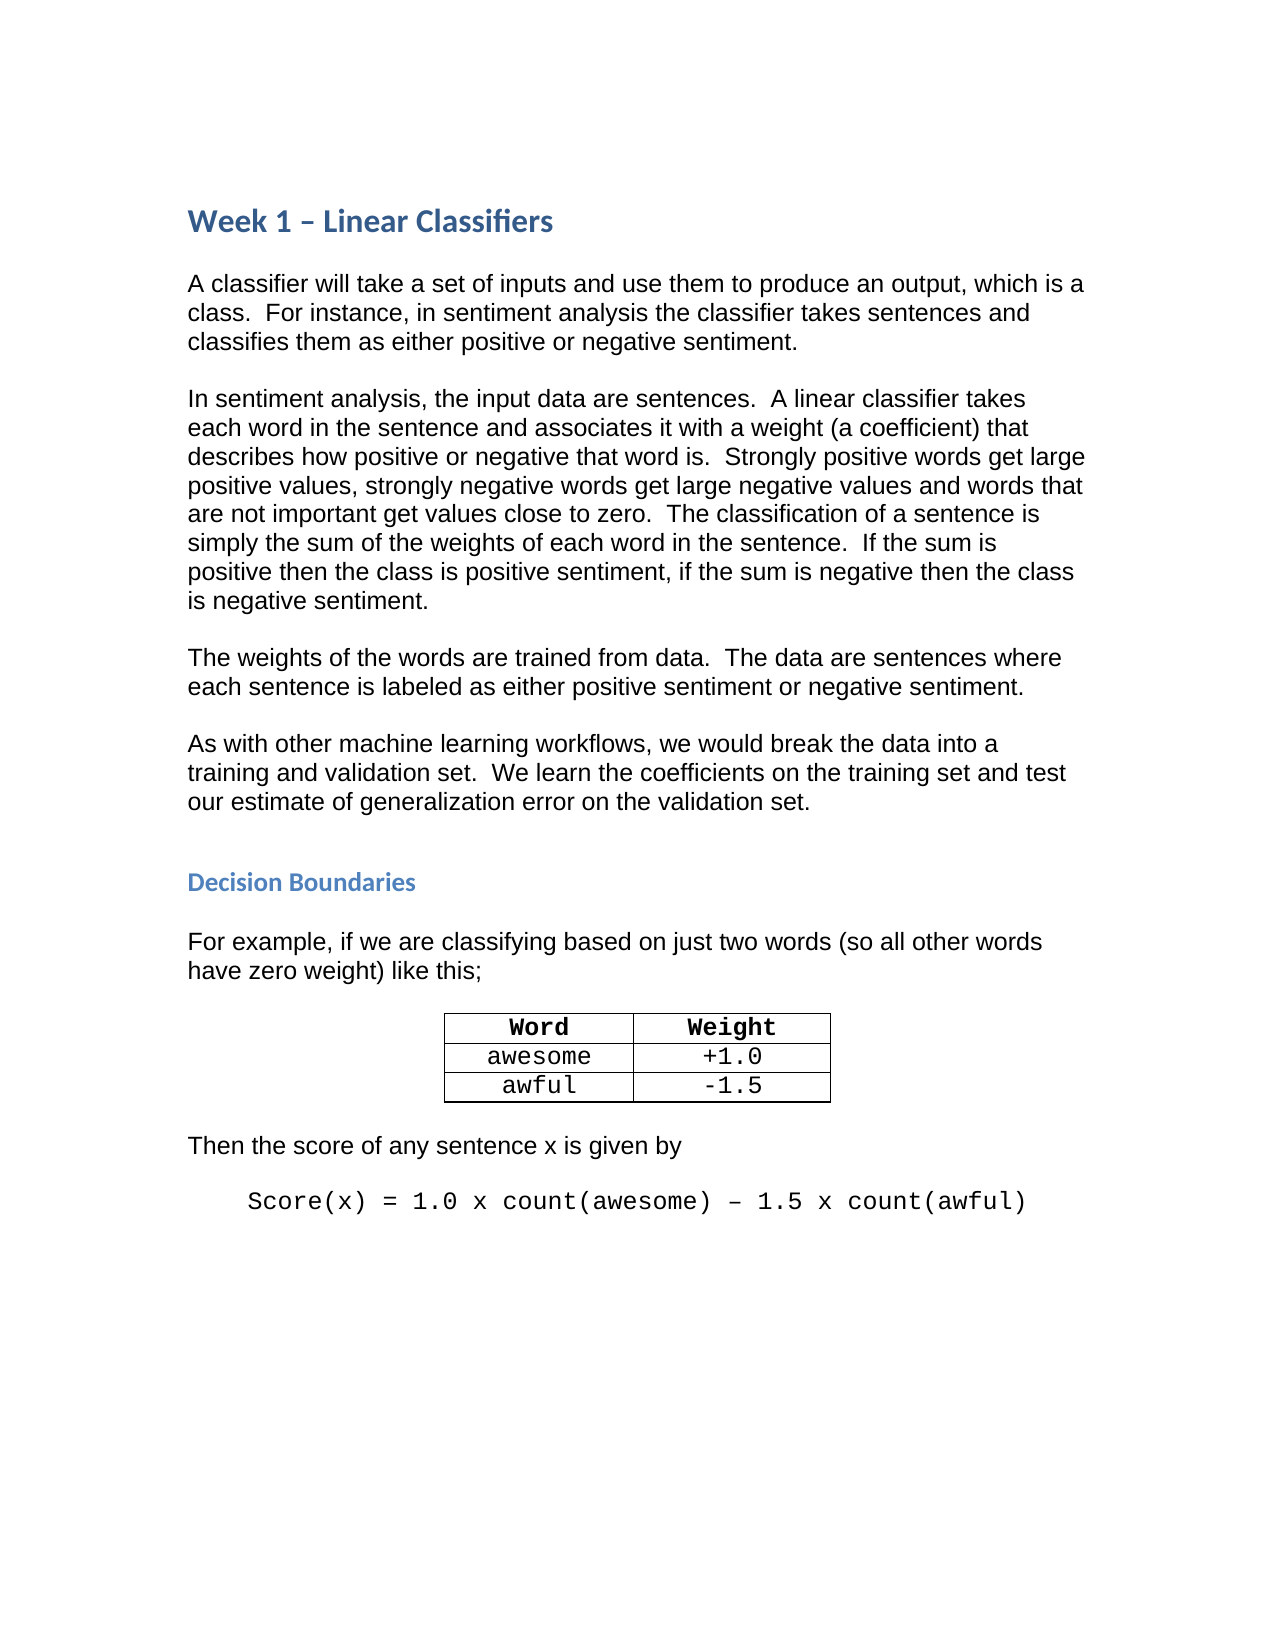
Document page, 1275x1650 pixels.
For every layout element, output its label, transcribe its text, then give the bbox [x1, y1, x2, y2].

table_cell +1.0 [634, 1044, 830, 1072]
subtitle Week 1 – Linear Classifiers [187, 200, 1087, 241]
table_header Word [445, 1014, 633, 1043]
table_cell awesome [445, 1044, 633, 1072]
table_header Weight [634, 1014, 830, 1043]
text For example, if we are classifying based on just two words (so all other words have zero weight) like this; [187, 927, 1087, 984]
subtitle Decision Boundaries [187, 865, 1087, 898]
text A classifier will take a set of inputs and use them to produce an output, which is a class. For instance, in sentiment analysis the classifier takes sentences and classifies them as either positive or negative sentiment. [187, 269, 1087, 356]
text In sentiment analysis, the input data are sentences. A linear classifier takes each word in the sentence and associates it with a weight (a coefficient) that describes how positive or negative that word is. Strongly positive words get large positive values, strongly negative words get large negative values and words that are not important get values close to zero. The classification of a sentence is simply the sum of the weights of each word in the sentence. If the sum is positive then the class is positive sentiment, if the sum is negative then the class is negative sentiment. [187, 384, 1087, 614]
table_cell awful [445, 1073, 633, 1101]
text Score(x) = 1.0 x count(awesome) – 1.5 x count(awful) [187, 1189, 1087, 1217]
text The weights of the words are trained from data. The data are sentences where each sentence is labeled as either positive sentiment or negative sentiment. [187, 643, 1087, 701]
text As with other machine learning workflows, we would break the data into a training and validation set. We learn the coefficients on the training set and test our estimate of generalization error on the validation set. [187, 729, 1087, 816]
text Then the score of any sentence x is given by [187, 1131, 1087, 1160]
table_cell -1.5 [634, 1073, 830, 1101]
